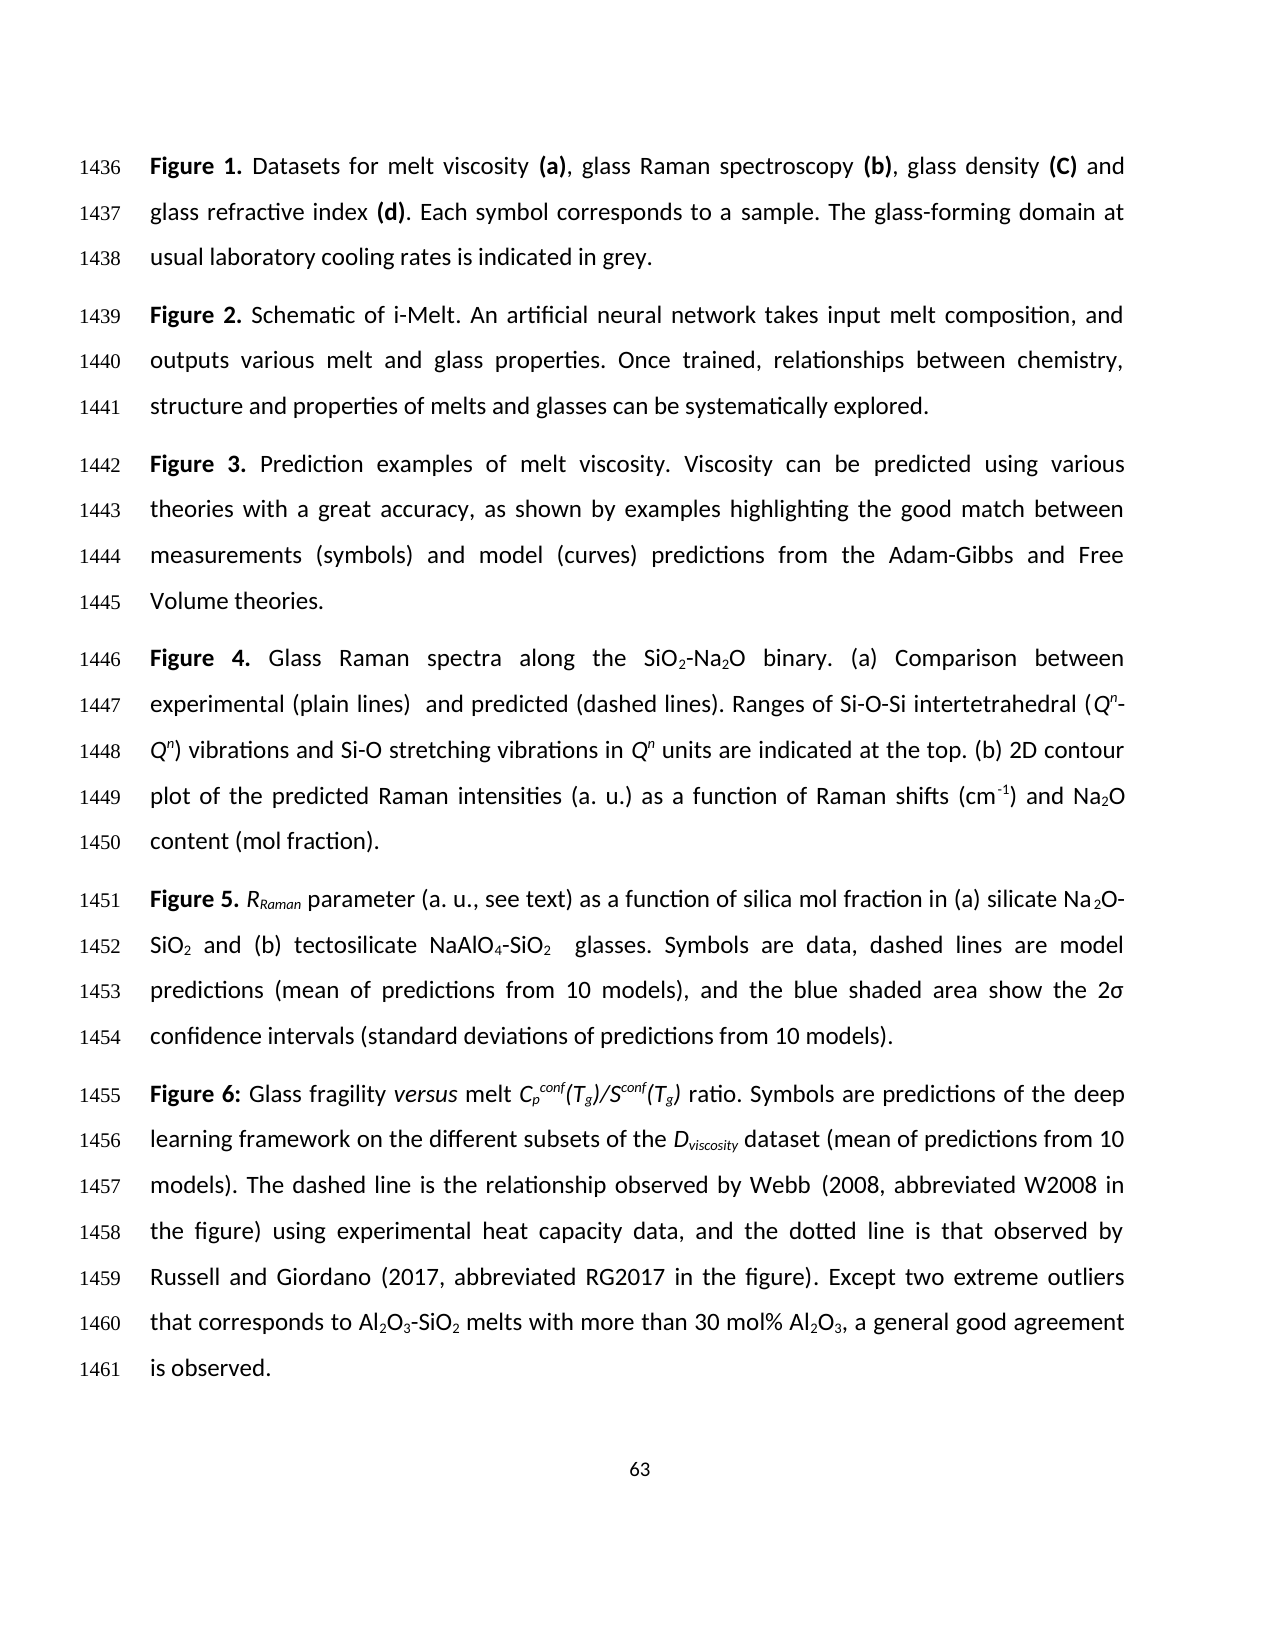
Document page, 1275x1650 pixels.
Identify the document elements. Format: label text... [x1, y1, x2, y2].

text Figure 4. Glass Raman spectra along the SiO2-Na2O binary. (a) Comparison between experimental (plain lines) and predicted (dashed lines). Ranges of Si-O-Si intertetrahedral (Qn-Qn) vibrations and Si-O stretching vibrations in Qn units are indicated at the top. (b) 2D contour plot of the predicted Raman intensities (a. u.) as a function of Raman shifts (cm-1) and Na2O content (mol fraction). [150, 643, 1125, 856]
text Figure 1. Datasets for melt viscosity (a), glass Raman spectroscopy (b), glass density (C) and glass refractive index (d). Each symbol corresponds to a sample. The glass-forming domain at usual laboratory cooling rates is indicated in grey. [150, 150, 1125, 272]
text Figure 3. Prediction examples of melt viscosity. Viscosity can be predicted using various theories with a great accuracy, as shown by examples highlighting the good match between measurements (symbols) and model (curves) predictions from the Adam-Gibbs and Free Volume theories. [150, 448, 1125, 616]
text Figure 2. Schematic of i-Melt. An artificial neural network takes input melt composition, and outputs various melt and glass properties. Once trained, relationships between chemistry, structure and properties of melts and glasses can be systematically explored. [150, 299, 1125, 421]
text Figure 6: Glass fragility versus melt Cpconf(Tg)/Sconf(Tg) ratio. Symbols are predictions of the deep learning framework on the different subsets of the Dviscosity dataset (mean of predictions from 10 models). The dashed line is the relationship observed by Webb (2008, abbreviated W2008 in the figure) using experimental heat capacity data, and the dotted line is that observed by Russell and Giordano (2017, abbreviated RG2017 in the figure). Except two extreme outliers that corresponds to Al2O3-SiO2 melts with more than 30 mol% Al2O3, a general good agreement is observed. [150, 1078, 1125, 1383]
text Figure 5. RRaman parameter (a. u., see text) as a function of silica mol fraction in (a) silicate Na2O-SiO2 and (b) tectosilicate NaAlO4-SiO2 glasses. Symbols are data, dashed lines are model predictions (mean of predictions from 10 models), and the blue shaded area show the 2σ confidence intervals (standard deviations of predictions from 10 models). [150, 883, 1125, 1051]
